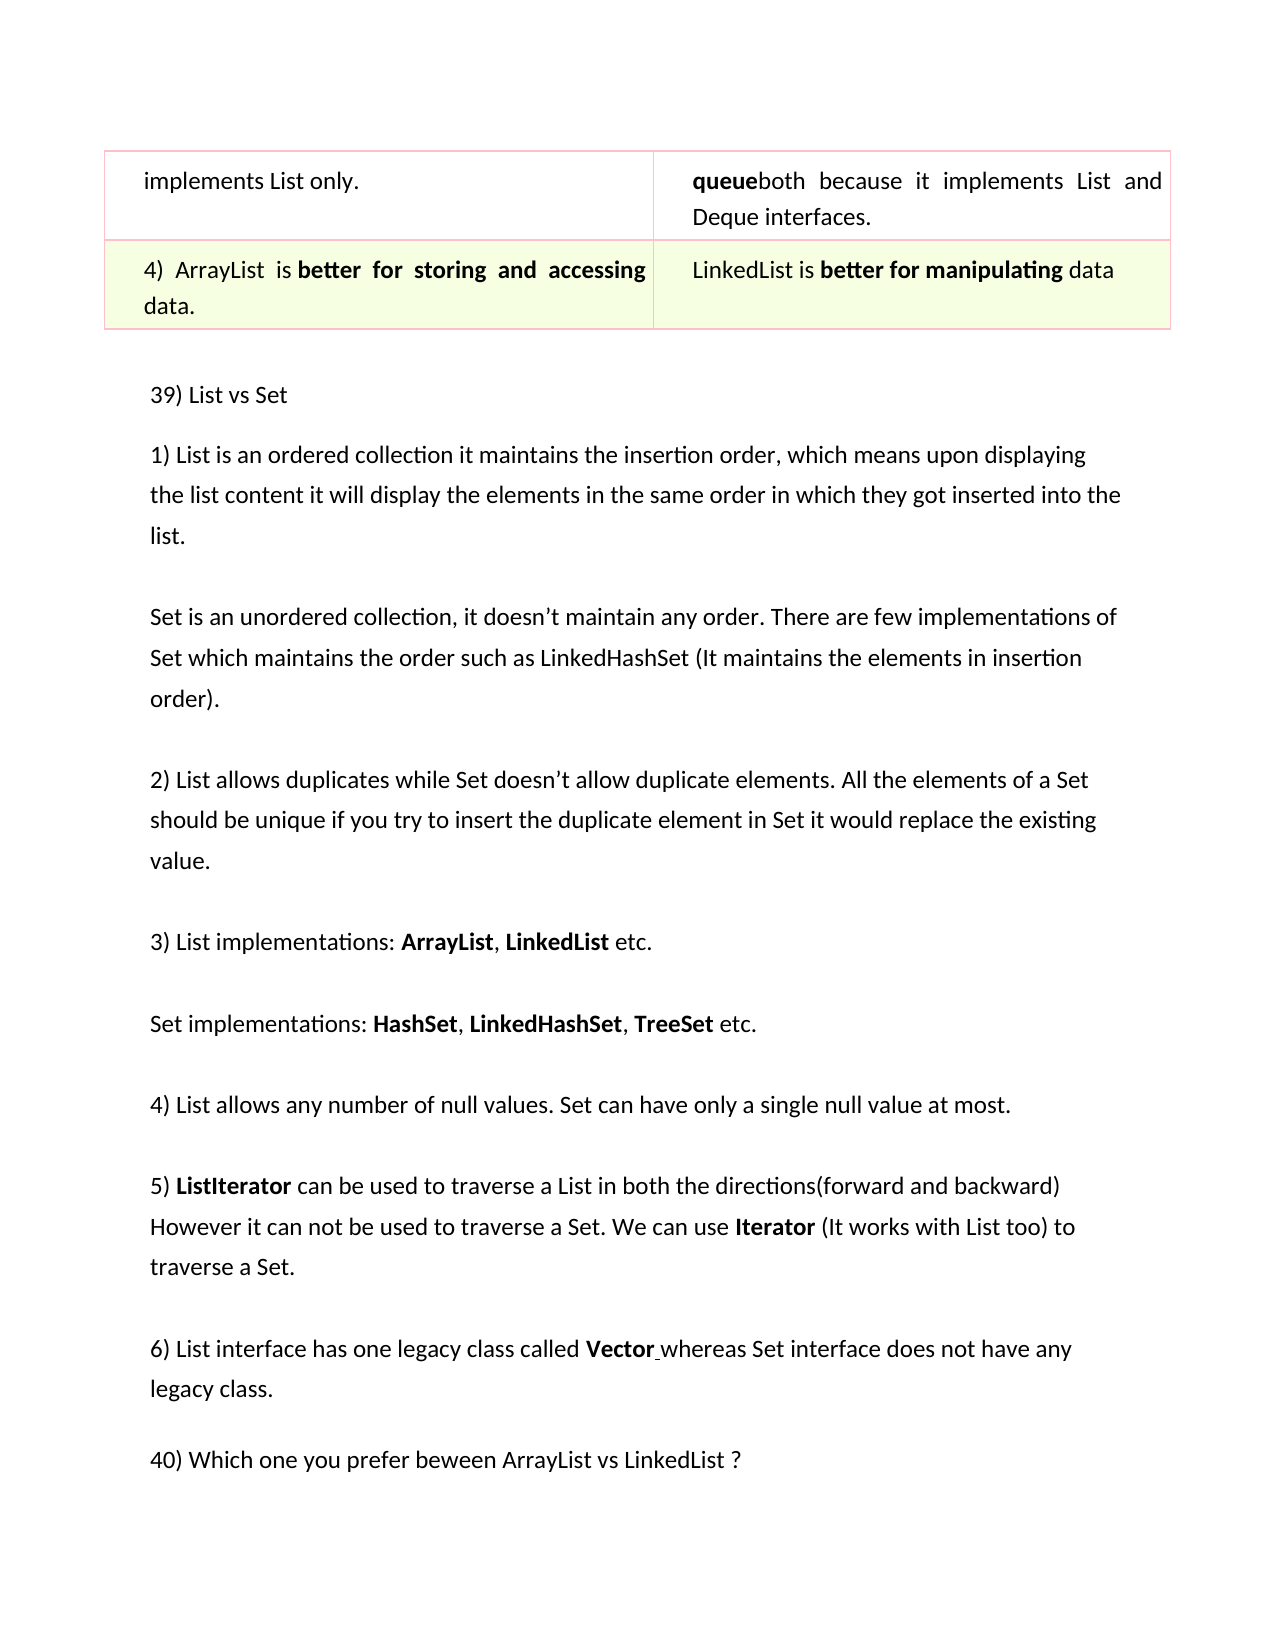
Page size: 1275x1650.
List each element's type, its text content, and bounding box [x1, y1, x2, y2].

text 4) List allows any number of null values. Set can have only a single null value at most. [150, 1079, 1125, 1119]
text 3) List implementations: ArrayList, LinkedList etc. [150, 916, 1125, 957]
text 39) List vs Set [150, 379, 1125, 410]
text 5) ListIterator can be used to traverse a List in both the directions(forward and backward) However it can not be used to traverse a Set. We can use Iterator (It works with List too) to traverse a Set. [150, 1160, 1125, 1282]
text 1) List is an ordered collection it maintains the insertion order, which means upon displaying the list content it will display the elements in the same order in which they got inserted into the list. [150, 429, 1125, 551]
text Set is an unordered collection, it doesn’t maintain any order. There are few implementations of Set which maintains the order such as LinkedHashSet (It maintains the elements in insertion order). [150, 591, 1125, 713]
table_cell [654, 152, 1170, 239]
text Set implementations: HashSet, LinkedHashSet, TreeSet etc. [150, 998, 1125, 1038]
text 2) List allows duplicates while Set doesn’t allow duplicate elements. All the elements of a Set should be unique if you try to insert the duplicate element in Set it would replace the existing value. [150, 754, 1125, 876]
table_cell 4) ArrayList is better for storing and accessing data. [105, 241, 653, 328]
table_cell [105, 152, 653, 239]
text 40) Which one you prefer beween ArrayList vs LinkedList ? [150, 1444, 1125, 1475]
table_cell LinkedList is better for manipulating data [654, 241, 1170, 328]
text 6) List interface has one legacy class called Vector whereas Set interface does not have any legacy class. [150, 1323, 1125, 1404]
